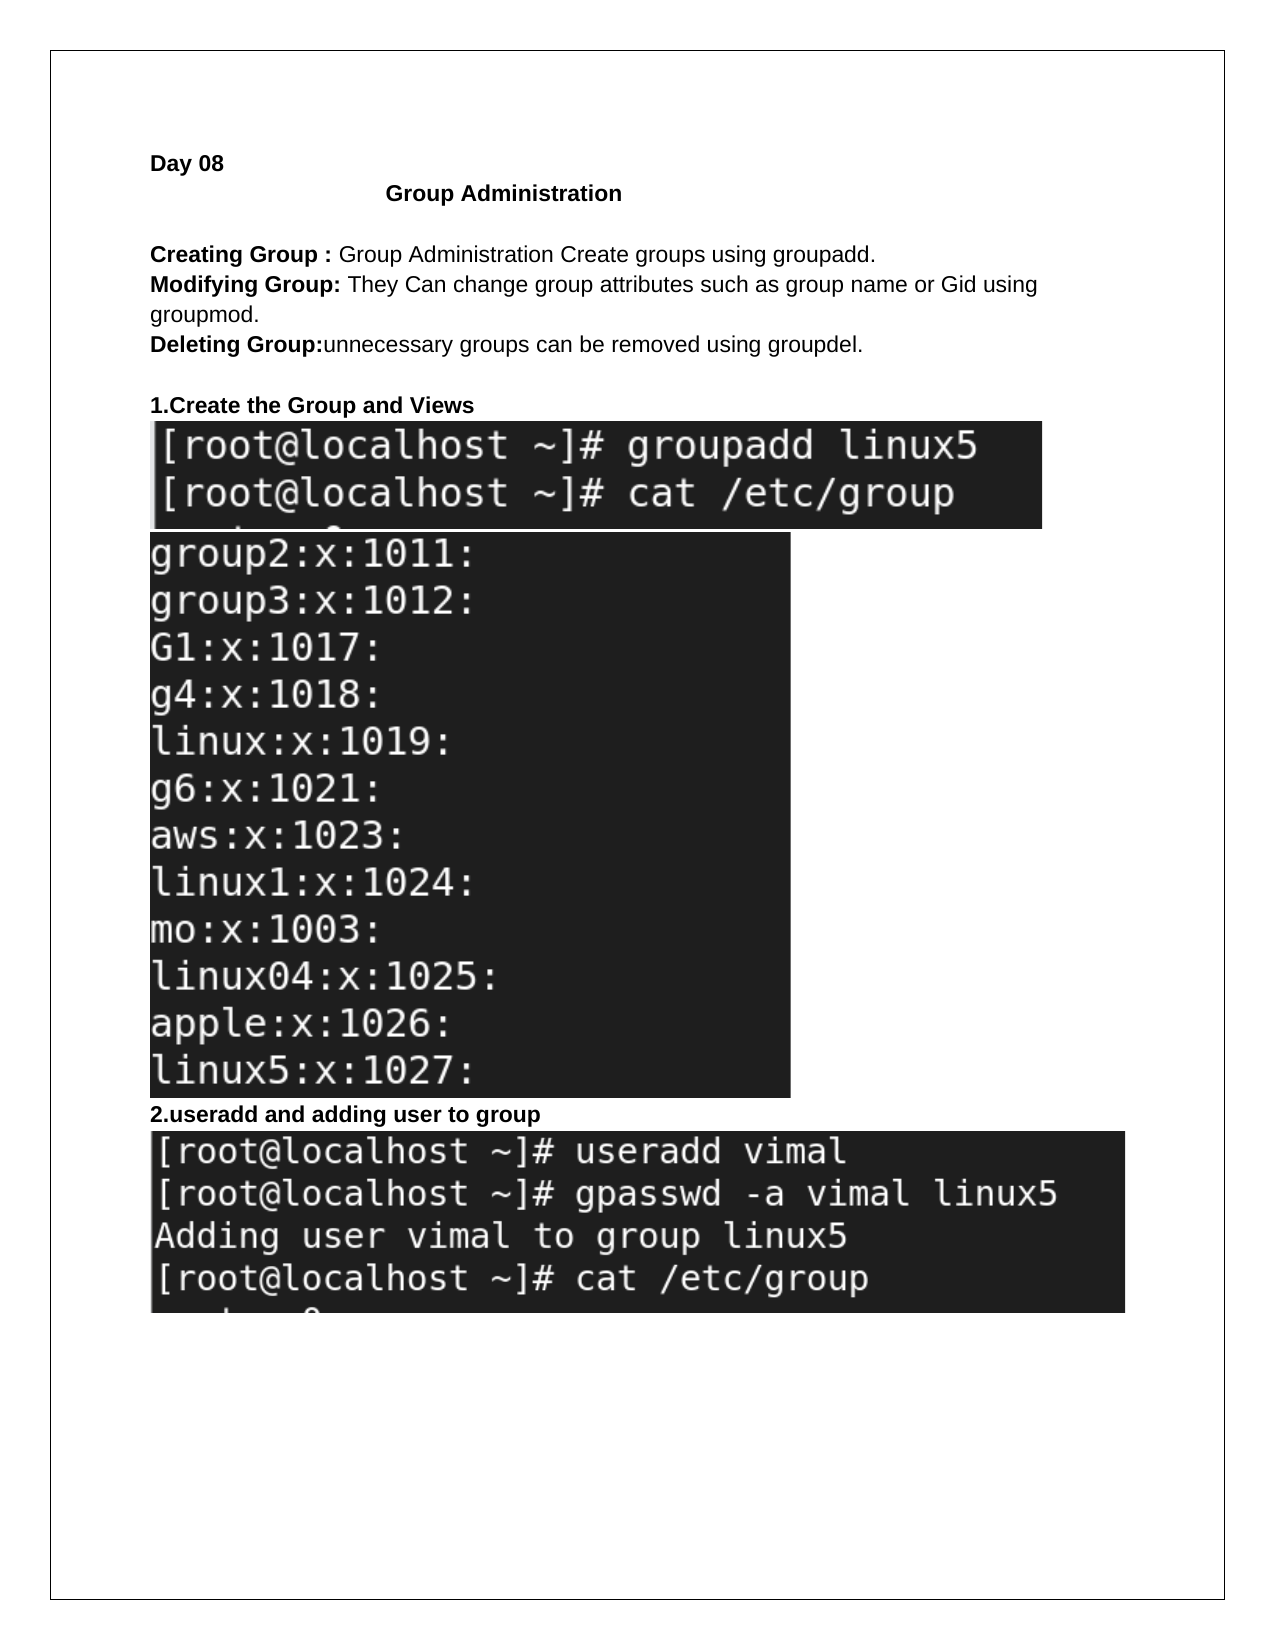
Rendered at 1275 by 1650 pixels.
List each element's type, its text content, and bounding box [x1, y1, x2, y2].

picture [150, 532, 791, 1098]
picture [150, 1131, 1125, 1313]
text Day 08 [150, 150, 1125, 176]
text 2.useradd and adding user to group [150, 1101, 1125, 1128]
text Creating Group : Group Administration Create groups using groupadd. [150, 241, 1125, 267]
picture [150, 421, 1043, 529]
text Group Administration [150, 180, 1125, 207]
text 1.Create the Group and Views [150, 392, 1125, 418]
text Deleting Group:unnecessary groups can be removed using groupdel. [150, 331, 1125, 358]
text Modifying Group: They Can change group attributes such as group name or Gid using groupmod. [150, 271, 1125, 327]
